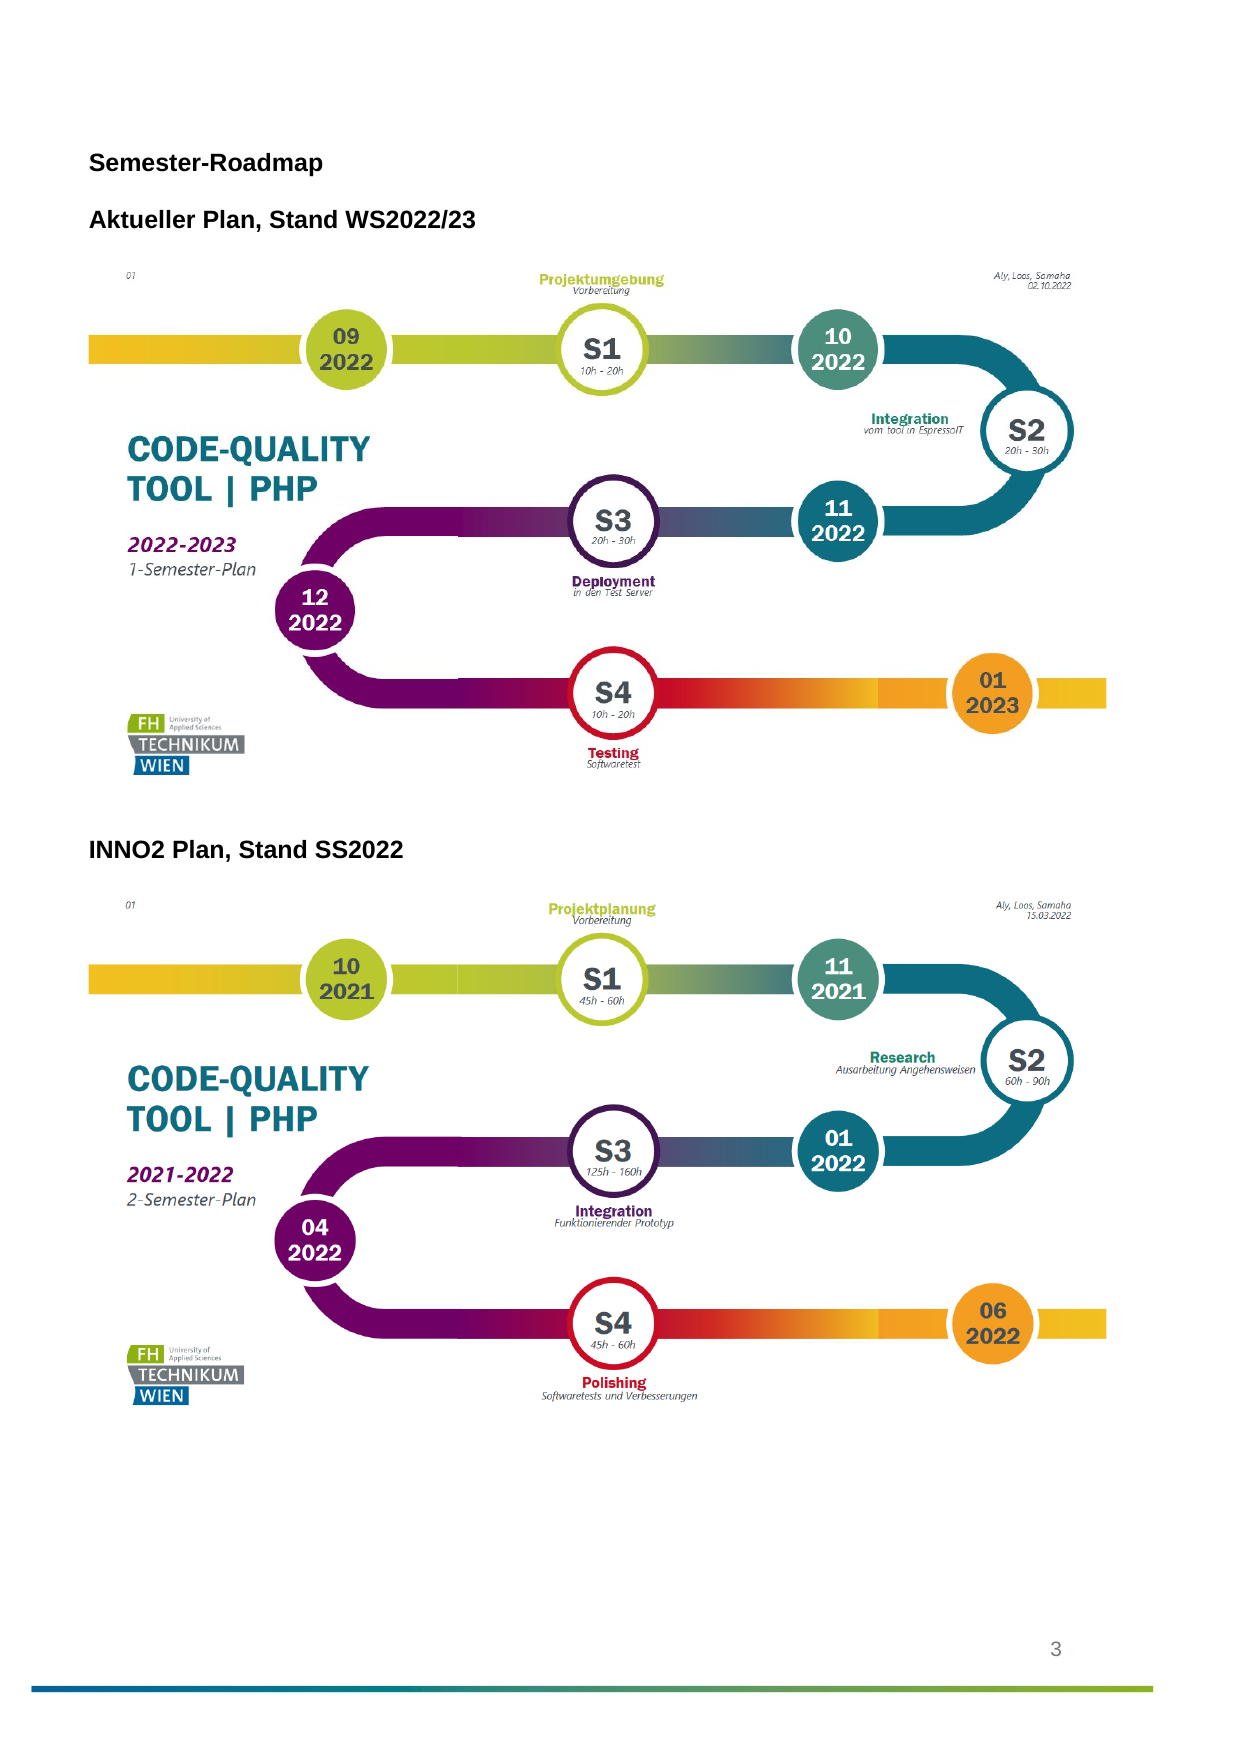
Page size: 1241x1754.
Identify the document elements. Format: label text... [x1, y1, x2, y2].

text Aktueller Plan, Stand WS2022/23 [88, 205, 1078, 233]
text INNO2 Plan, Stand SS2022 [88, 835, 1078, 863]
text Semester-Roadmap [88, 148, 1078, 176]
picture [88, 863, 1107, 1437]
picture [88, 233, 1107, 807]
picture [0, 1680, 1212, 1752]
